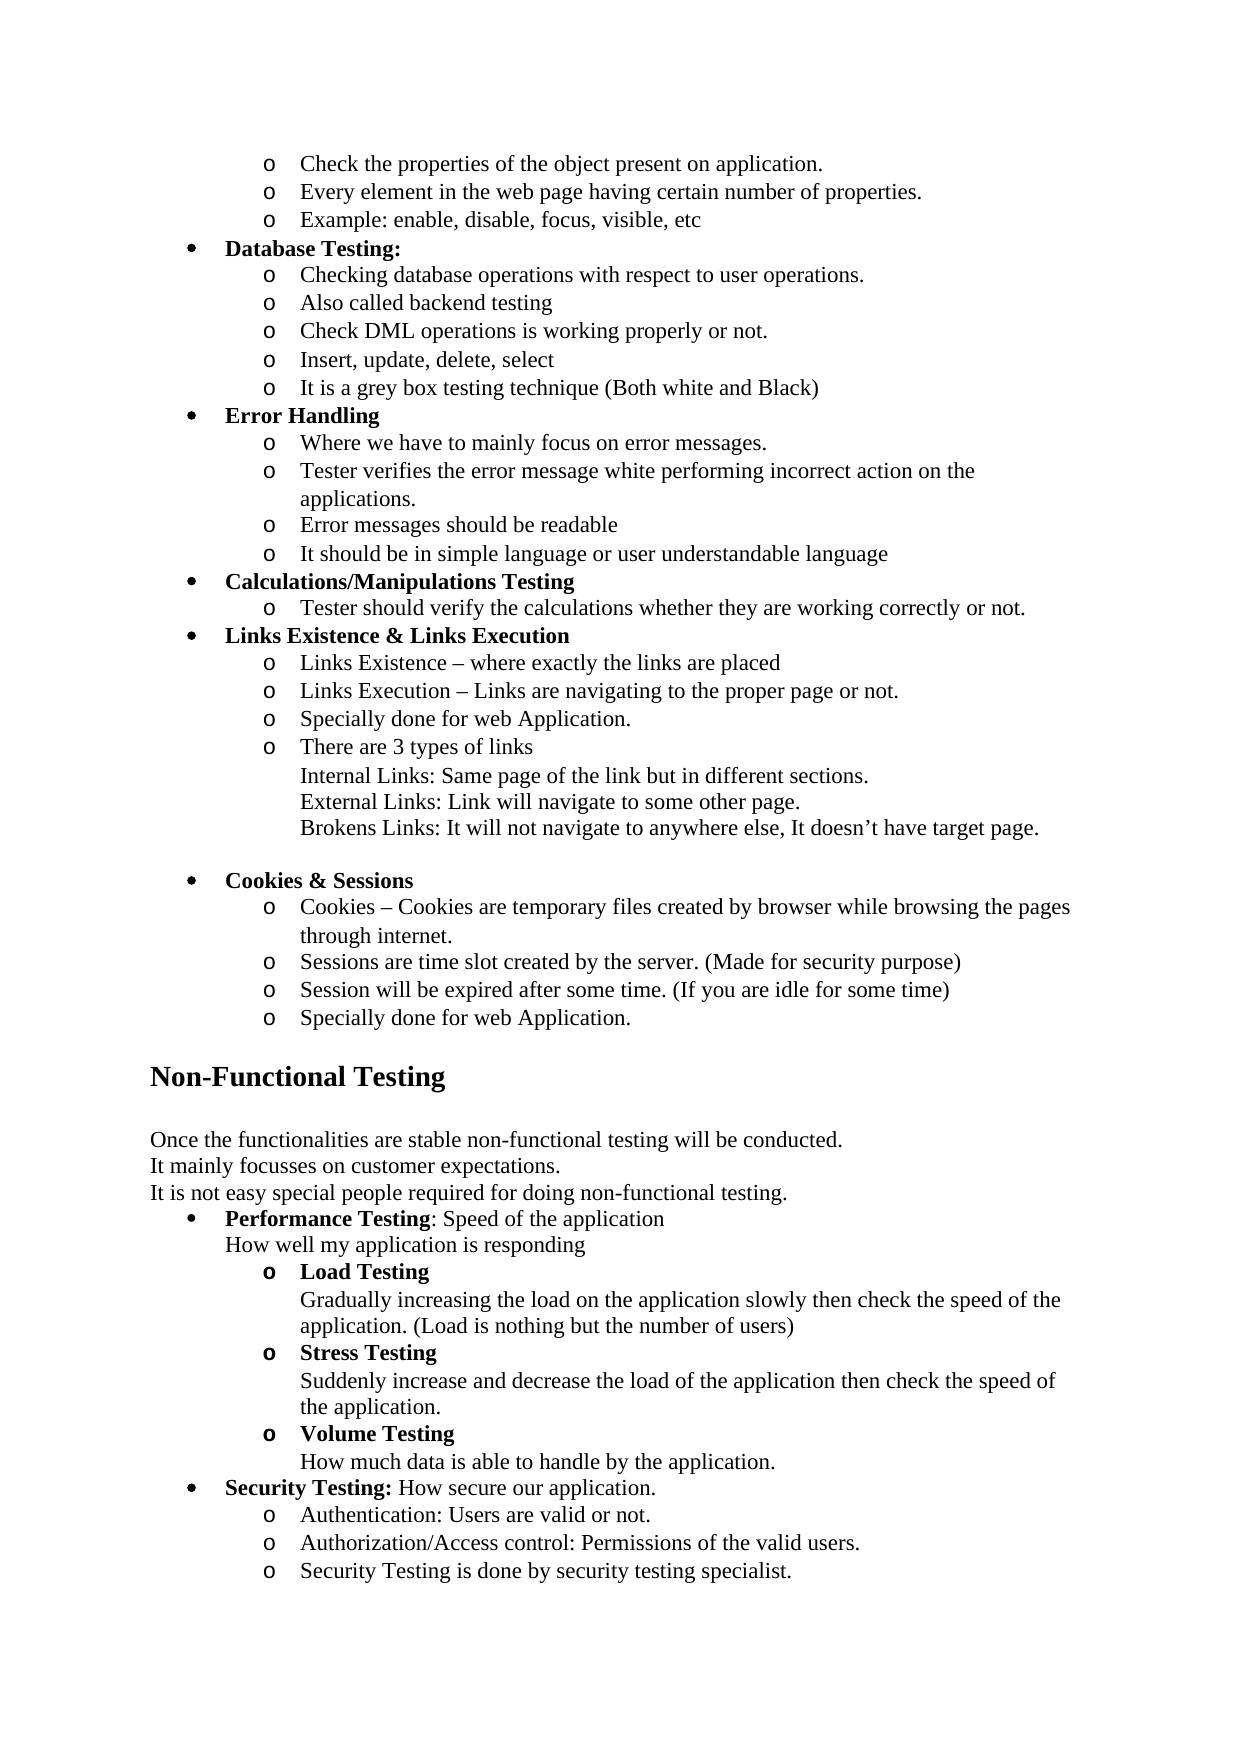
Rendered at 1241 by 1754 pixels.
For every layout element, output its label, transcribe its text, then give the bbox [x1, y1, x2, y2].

text Once the functionalities are stable non-functional testing will be conducted. [150, 1126, 1090, 1152]
list Cookies – Cookies are temporary files created by browser while browsing the pages through internet. [262, 893, 1090, 948]
list Insert, update, delete, select [262, 346, 1090, 374]
text It mainly focusses on customer expectations. [150, 1152, 1090, 1179]
list Performance Testing: Speed of the application [187, 1205, 1090, 1232]
list Sessions are time slot created by the server. (Made for security purpose) [262, 948, 1090, 976]
list Tester verifies the error message white performing incorrect action on the applications. [262, 457, 1090, 511]
list Links Existence – where exactly the links are placed [262, 649, 1090, 677]
list Example: enable, disable, focus, visible, etc [262, 206, 1090, 235]
list Cookies & Sessions [187, 867, 1090, 893]
list Tester should verify the calculations whether they are working correctly or not. [262, 594, 1090, 622]
list Stress Testing [262, 1339, 1090, 1367]
list Error messages should be readable [262, 511, 1090, 539]
text Non-Functional Testing [150, 1059, 1090, 1093]
list Every element in the web page having certain number of properties. [262, 178, 1090, 206]
list How much data is able to handle by the application. [300, 1448, 1090, 1474]
list External Links: Link will navigate to some other page. [300, 788, 1090, 814]
list Authentication: Users are valid or not. [262, 1501, 1090, 1529]
list Specially done for web Application. [262, 1004, 1090, 1033]
list It is a grey box testing technique (Both white and Black) [262, 374, 1090, 402]
list Security Testing is done by security testing specialist. [262, 1557, 1090, 1585]
list Check DML operations is working properly or not. [262, 317, 1090, 346]
list Volume Testing [262, 1420, 1090, 1448]
text It is not easy special people required for doing non-functional testing. [150, 1179, 1090, 1205]
list Also called backend testing [262, 289, 1090, 317]
list Checking database operations with respect to user operations. [262, 261, 1090, 289]
list Calculations/Manipulations Testing [187, 568, 1090, 594]
list It should be in simple language or user understandable language [262, 539, 1090, 568]
list Suddenly increase and decrease the load of the application then check the speed of the application. [300, 1367, 1090, 1420]
list Security Testing: How secure our application. [187, 1474, 1090, 1501]
list Where we have to mainly focus on error messages. [262, 428, 1090, 457]
list Database Testing: [187, 235, 1090, 261]
list Check the properties of the object present on application. [262, 150, 1090, 178]
list There are 3 types of links [262, 733, 1090, 762]
list Links Execution – Links are navigating to the proper page or not. [262, 677, 1090, 705]
list Error Handling [187, 402, 1090, 428]
list Load Testing [262, 1258, 1090, 1286]
list How well my application is responding [225, 1232, 1090, 1258]
list Authorization/Access control: Permissions of the valid users. [262, 1529, 1090, 1557]
list Gradually increasing the load on the application slowly then check the speed of the application. (Load is nothing but the number of users) [300, 1286, 1090, 1339]
list Internal Links: Same page of the link but in different sections. [300, 762, 1090, 788]
list Links Existence & Links Execution [187, 622, 1090, 649]
list Session will be expired after some time. (If you are idle for some time) [262, 976, 1090, 1004]
list Brokens Links: It will not navigate to anywhere else, It doesn’t have target page. [300, 814, 1090, 841]
list Specially done for web Application. [262, 705, 1090, 733]
